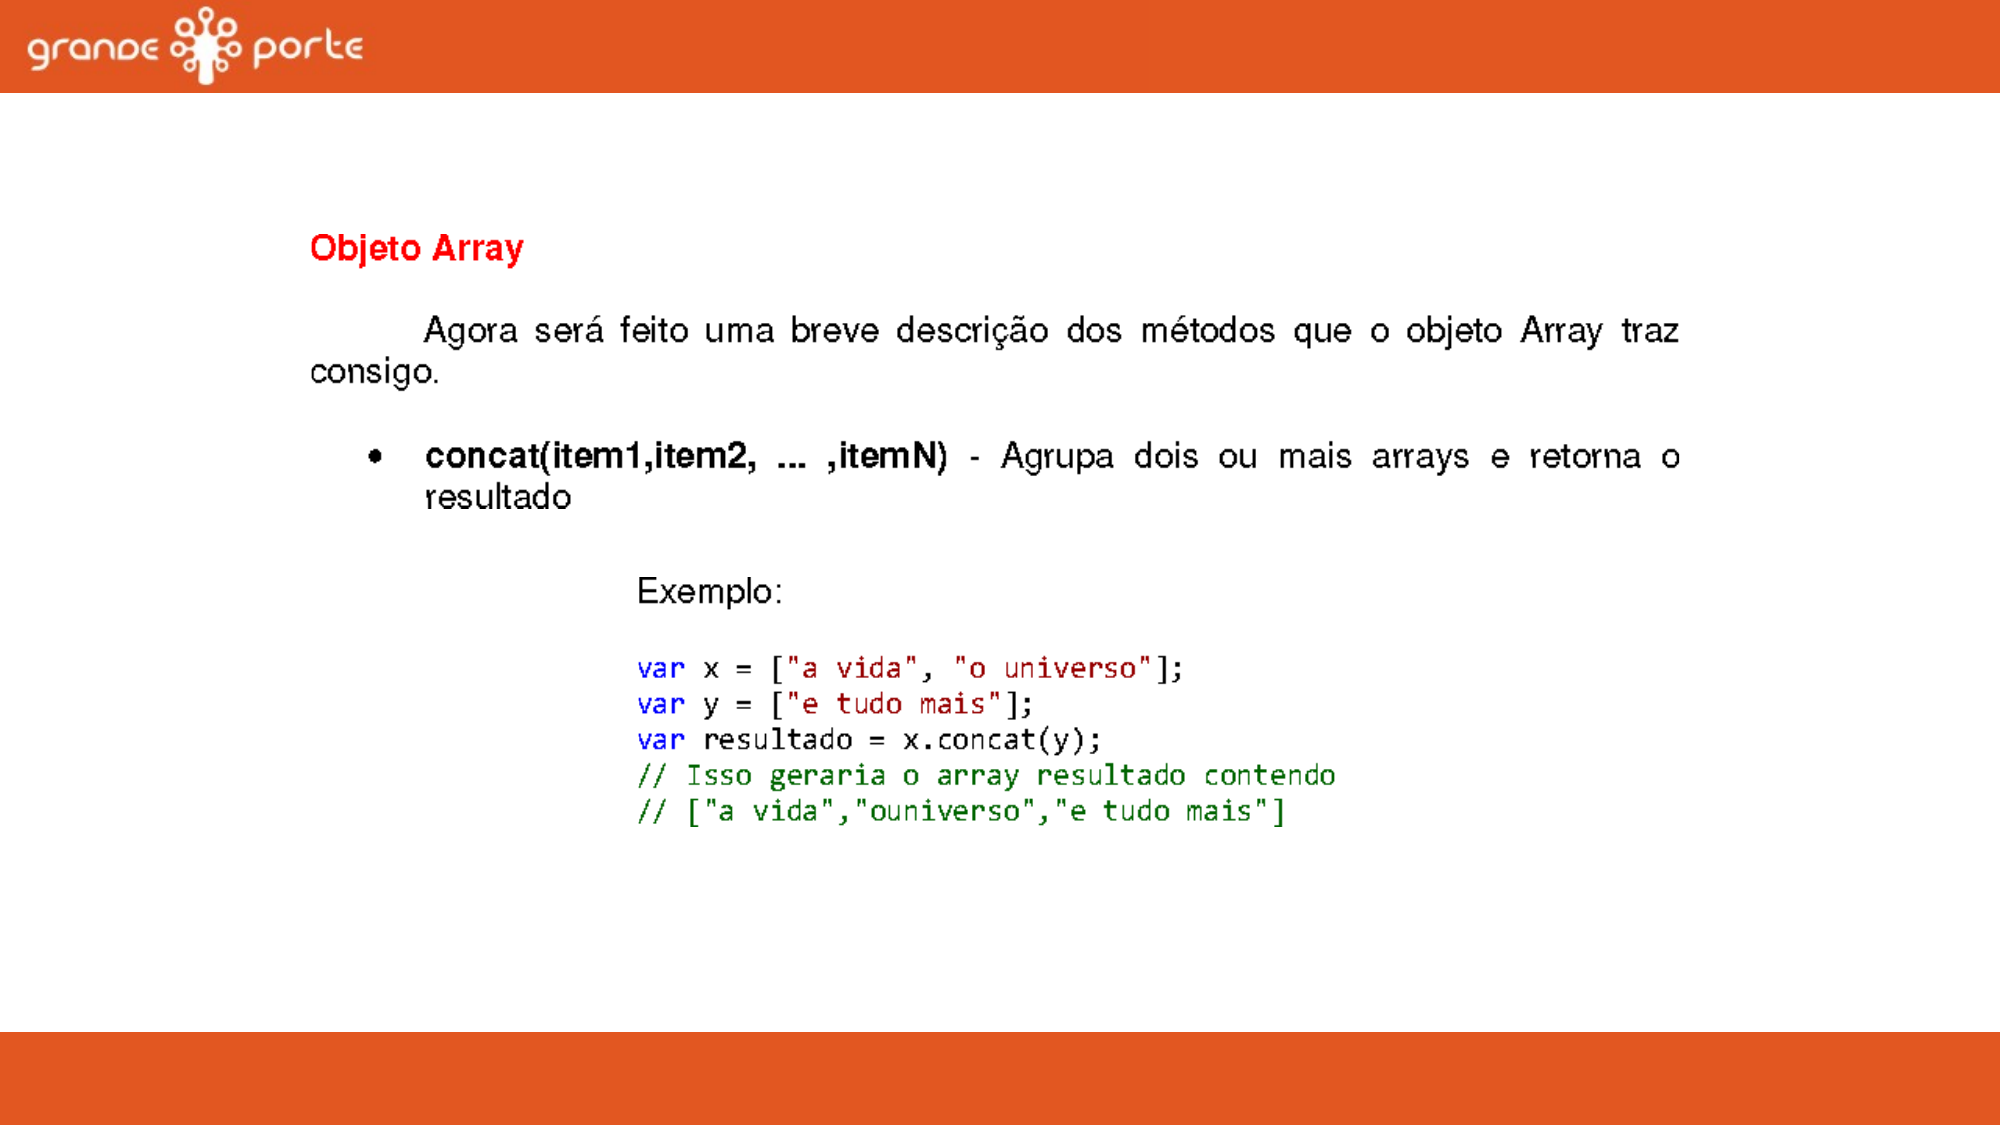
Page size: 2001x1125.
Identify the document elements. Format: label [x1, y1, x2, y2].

picture [0, 0, 2000, 93]
picture [0, 1032, 2000, 1125]
picture [311, 234, 1680, 509]
picture [638, 577, 1335, 827]
